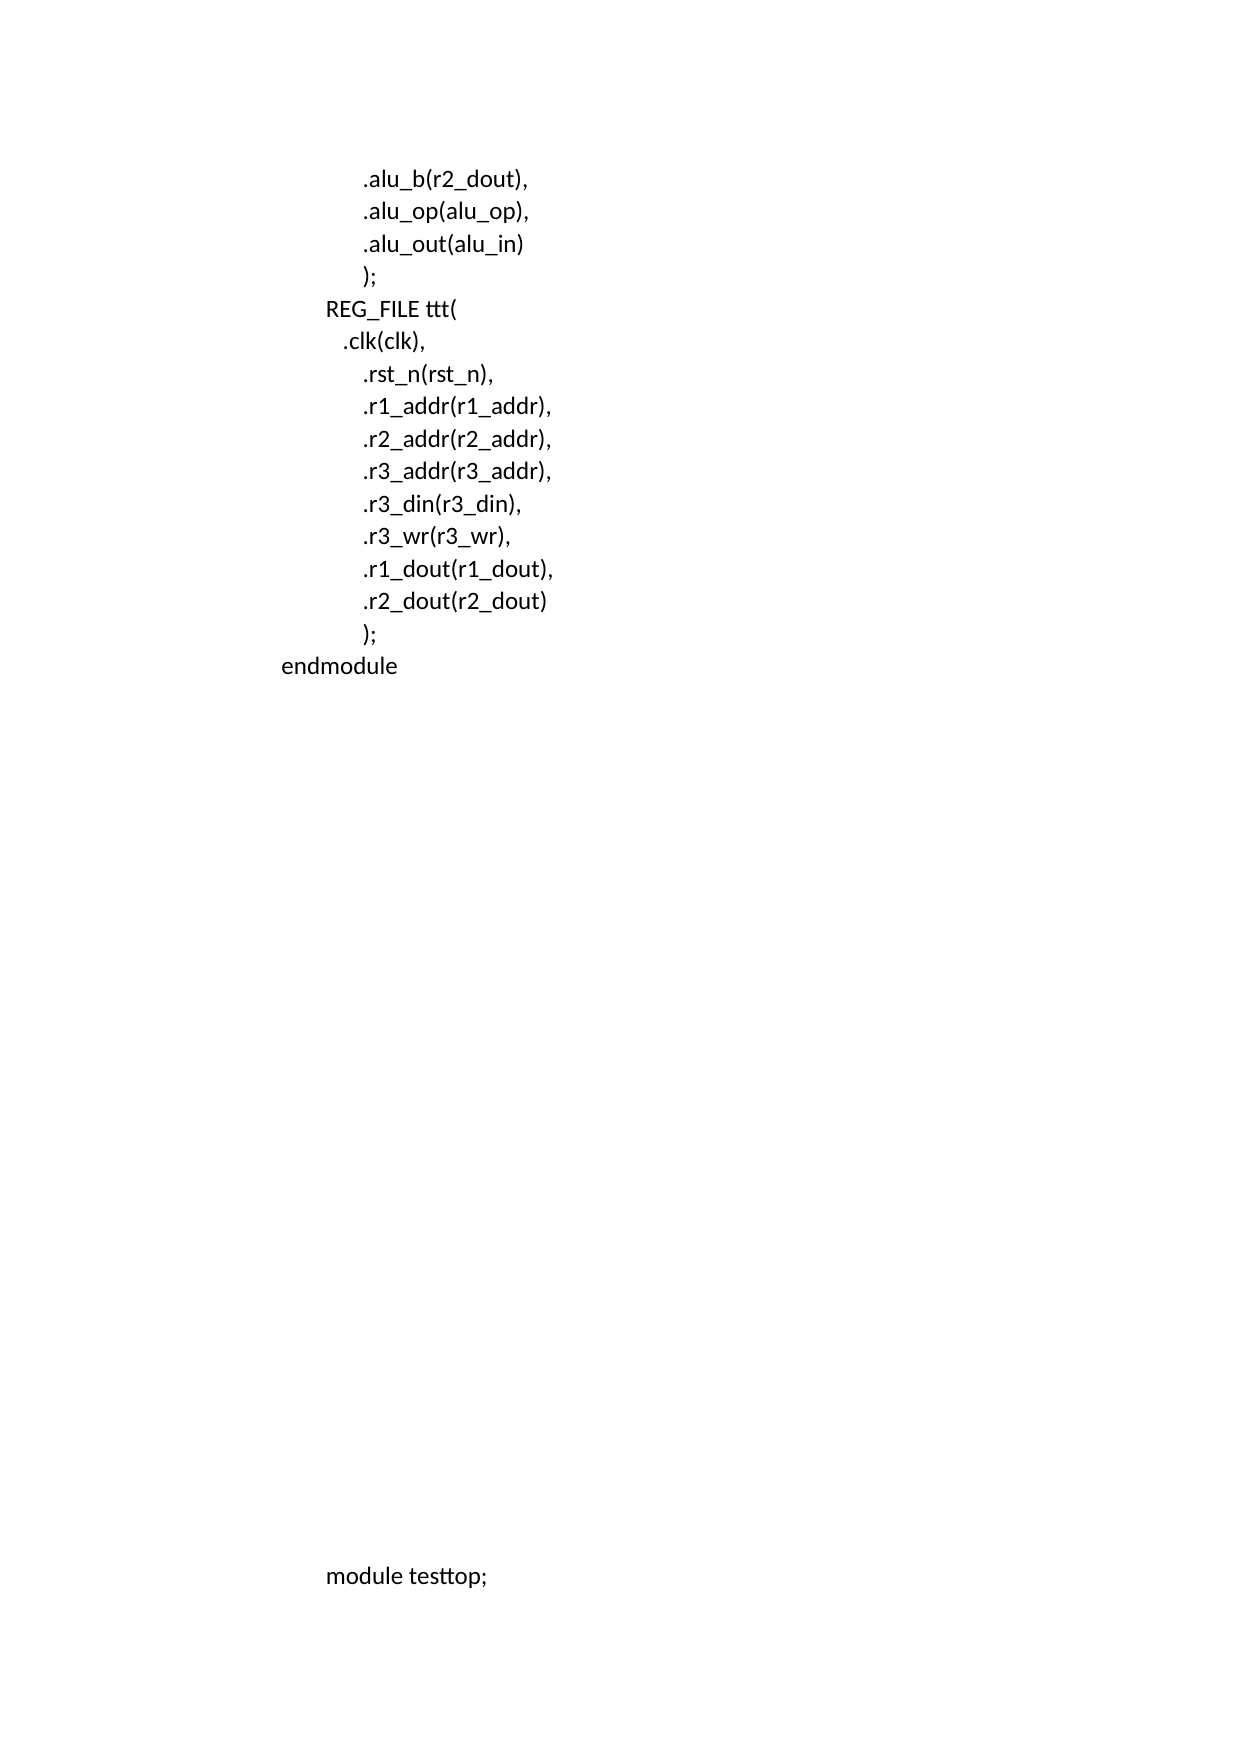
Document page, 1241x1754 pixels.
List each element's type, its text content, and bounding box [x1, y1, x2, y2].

list .r2_addr(r2_addr), [276, 422, 1053, 454]
list .r1_dout(r1_dout), [276, 552, 1053, 584]
list .r2_dout(r2_dout) [276, 584, 1053, 617]
list ); [276, 259, 1053, 292]
list .r3_wr(r3_wr), [276, 519, 1053, 552]
list .rst_n(rst_n), [276, 357, 1053, 389]
list .alu_op(alu_op), [276, 194, 1053, 227]
list .r1_addr(r1_addr), [276, 389, 1053, 422]
list .alu_out(alu_in) [276, 227, 1053, 259]
list .r3_addr(r3_addr), [276, 454, 1053, 487]
list ); [276, 617, 1053, 649]
list REG_FILE ttt( [276, 292, 1053, 324]
list endmodule [276, 649, 1053, 682]
list .clk(clk), [276, 324, 1053, 357]
list .r3_din(r3_din), [276, 487, 1053, 519]
list module testtop; [276, 1559, 1053, 1592]
list .alu_b(r2_dout), [276, 162, 1053, 194]
